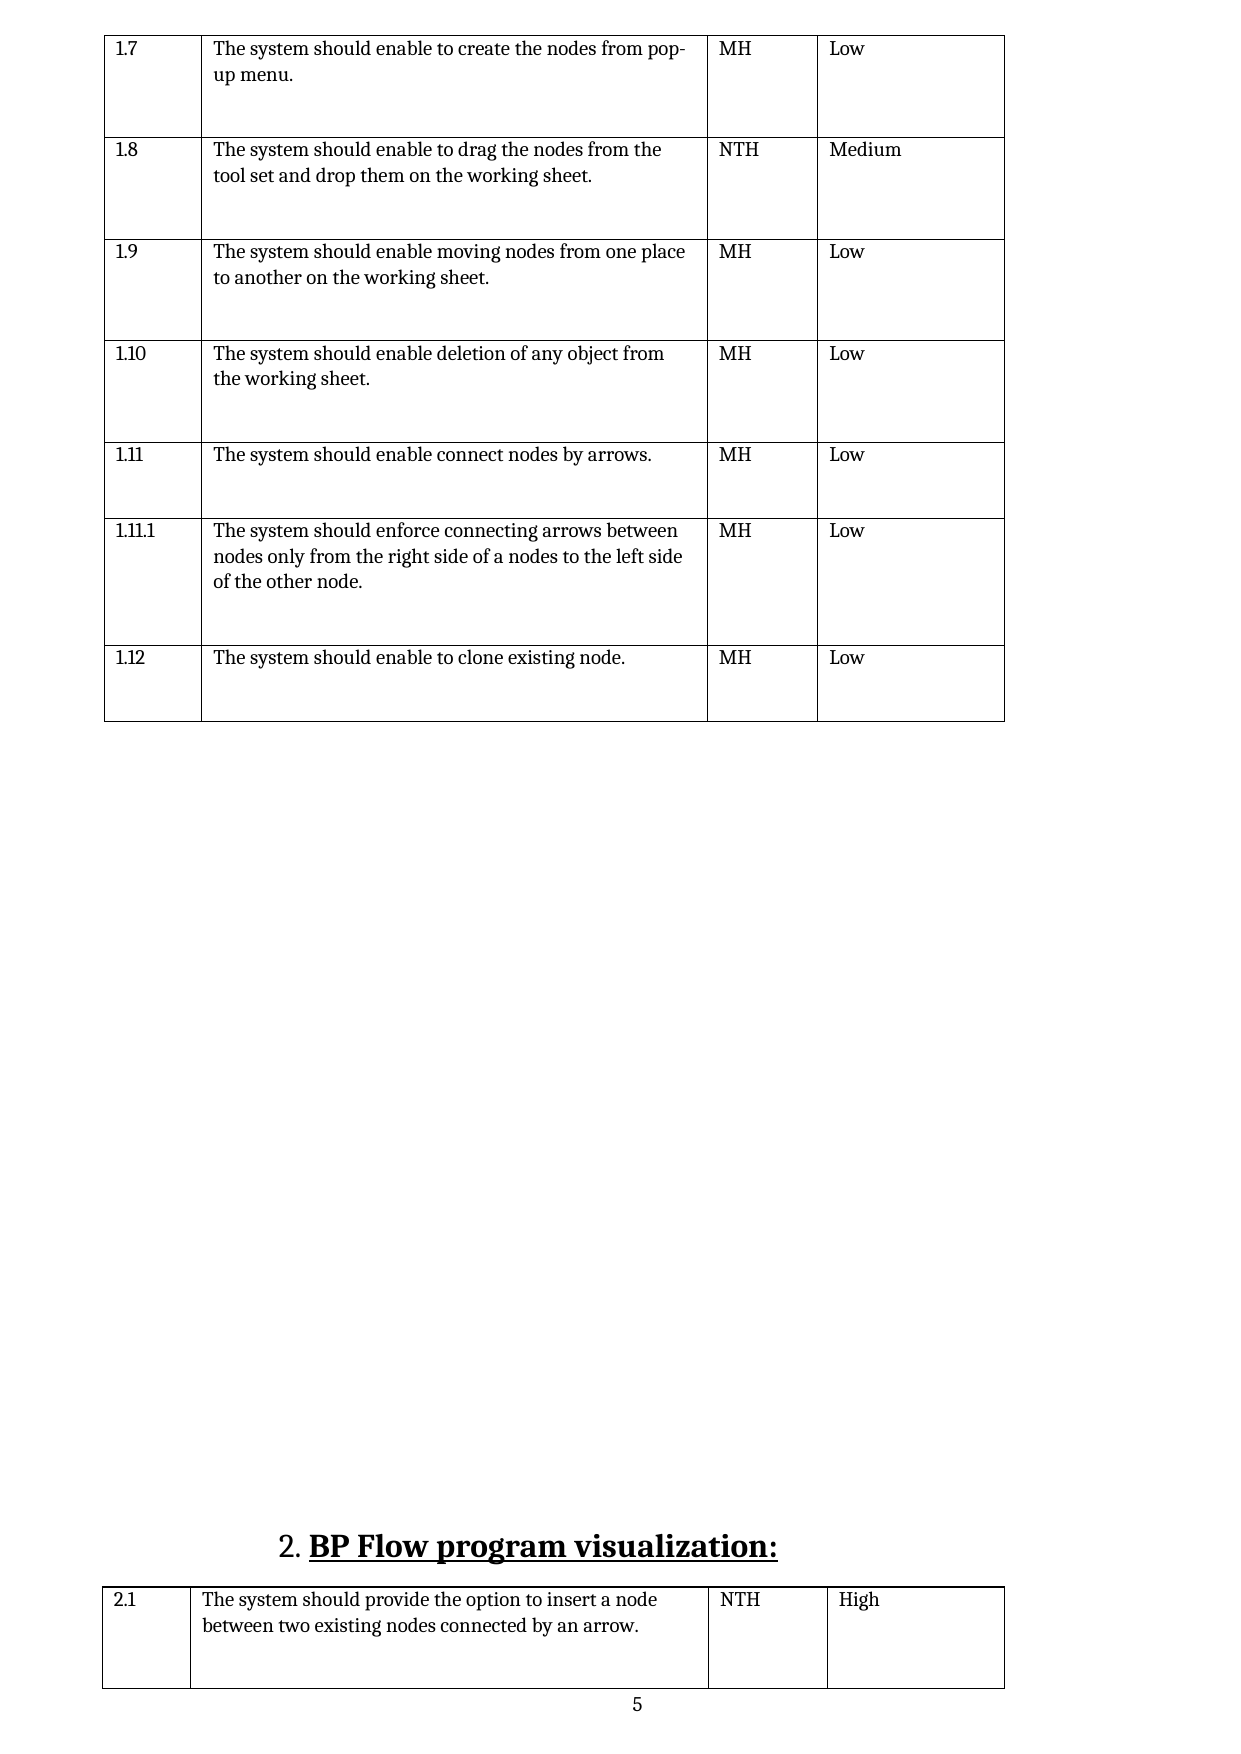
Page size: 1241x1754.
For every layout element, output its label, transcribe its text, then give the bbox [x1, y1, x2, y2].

table_cell The system should enable connect nodes by arrows. [202, 443, 707, 517]
table_cell Low [818, 36, 1004, 137]
table_header NTH [709, 1588, 827, 1688]
table_cell MH [708, 36, 817, 137]
table_cell Medium [818, 138, 1004, 238]
table_cell Low [818, 240, 1004, 340]
table_cell 1.9 [105, 240, 201, 340]
table_cell 1.11 [105, 443, 201, 517]
table_cell MH [708, 443, 817, 517]
table_header High [828, 1588, 1004, 1688]
table_cell 1.10 [105, 341, 201, 442]
table_header 2.1 [103, 1588, 190, 1688]
table_cell 1.8 [105, 138, 201, 238]
table_cell NTH [708, 138, 817, 238]
table_cell The system should enable to drag the nodes from the tool set and drop them on the working sheet. [202, 138, 707, 238]
table_cell Low [818, 341, 1004, 442]
table_cell The system should enforce connecting arrows between nodes only from the right side of a nodes to the left side of the other node. [202, 519, 707, 645]
table_header The system should provide the option to insert a node between two existing nodes connected by an arrow. [191, 1588, 708, 1688]
table_cell The system should enable moving nodes from one place to another on the working sheet. [202, 240, 707, 340]
table_cell MH [708, 519, 817, 645]
table_cell Low [818, 443, 1004, 517]
table_cell 1.12 [105, 646, 201, 721]
table_cell MH [708, 240, 817, 340]
table_cell Low [818, 646, 1004, 721]
table_cell MH [708, 646, 817, 721]
table_cell 1.11.1 [105, 519, 201, 645]
table_cell Low [818, 519, 1004, 645]
table_cell The system should enable to clone existing node. [202, 646, 707, 721]
table_cell The system should enable to create the nodes from pop-up menu. [202, 36, 707, 137]
table_cell 1.7 [105, 36, 201, 137]
table_cell MH [708, 341, 817, 442]
table_cell The system should enable deletion of any object from the working sheet. [202, 341, 707, 442]
text 2. BP Flow program visualization: [279, 1528, 997, 1566]
